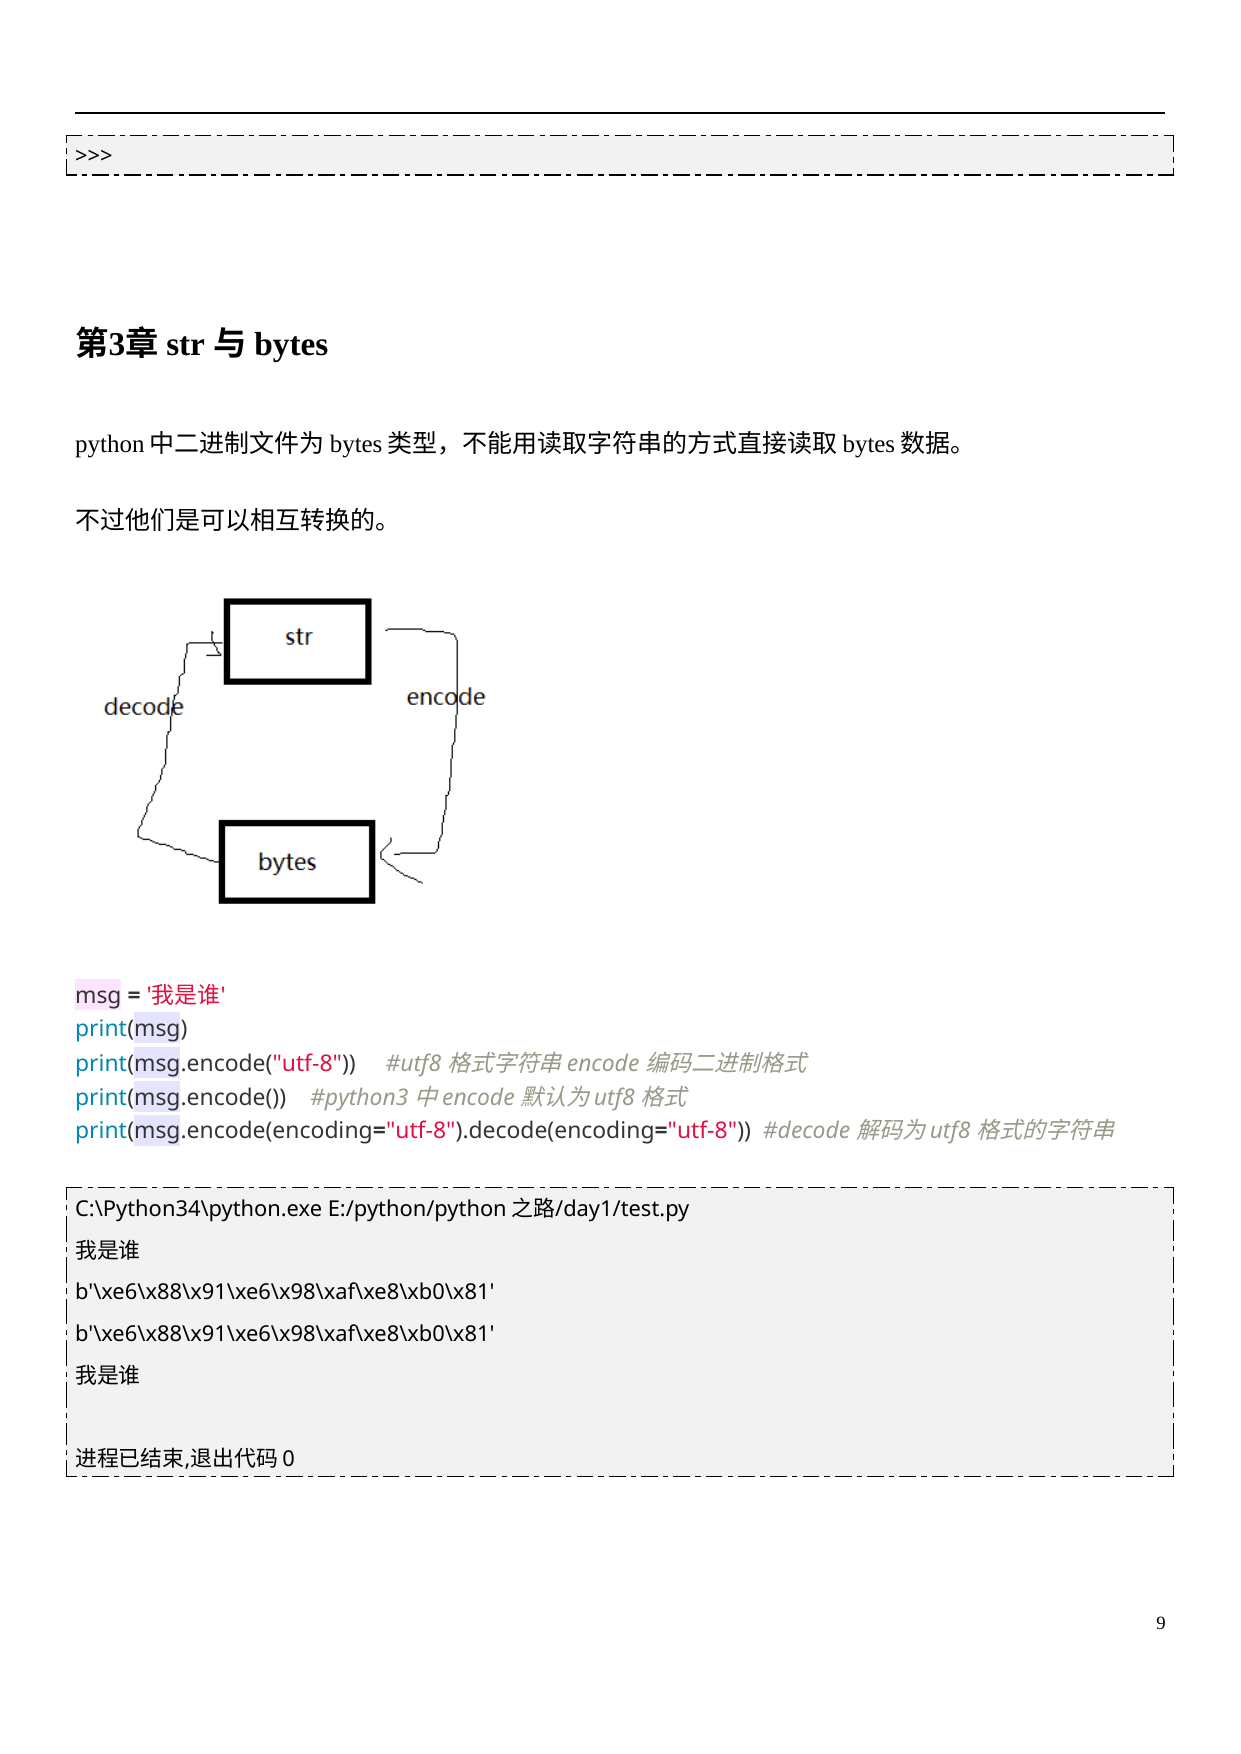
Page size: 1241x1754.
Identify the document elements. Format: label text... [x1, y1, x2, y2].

text C:\Python34\python.exe E:/python/python之路/day1/test.py [66, 1187, 1174, 1224]
text 我是谁 [66, 1354, 1174, 1391]
text python中二进制文件为bytes类型，不能用读取字符串的方式直接读取bytes数据。 [75, 408, 1165, 476]
text b'\xe6\x88\x91\xe6\x98\xaf\xe8\xb0\x81' [66, 1271, 1174, 1308]
text >>> [66, 135, 1174, 176]
text 不过他们是可以相互转换的。 [75, 484, 1165, 552]
text msg = '我是谁' print(msg) print(msg.encode("utf-8")) #utf8 格式字符串 encode 编码二进制格式 print(msg.encode()) #python3 中encode 默认为utf8 格式 print(msg.encode(encoding="utf-8").decode(encoding="utf-8")) #decode 解码为utf8 格式的字符串 [75, 976, 1165, 1146]
text 进程已结束,退出代码0 [66, 1437, 1174, 1477]
text b'\xe6\x88\x91\xe6\x98\xaf\xe8\xb0\x81' [66, 1312, 1174, 1349]
picture [75, 561, 632, 939]
subtitle str 与 bytes [75, 307, 1165, 375]
text 我是谁 [66, 1229, 1174, 1266]
